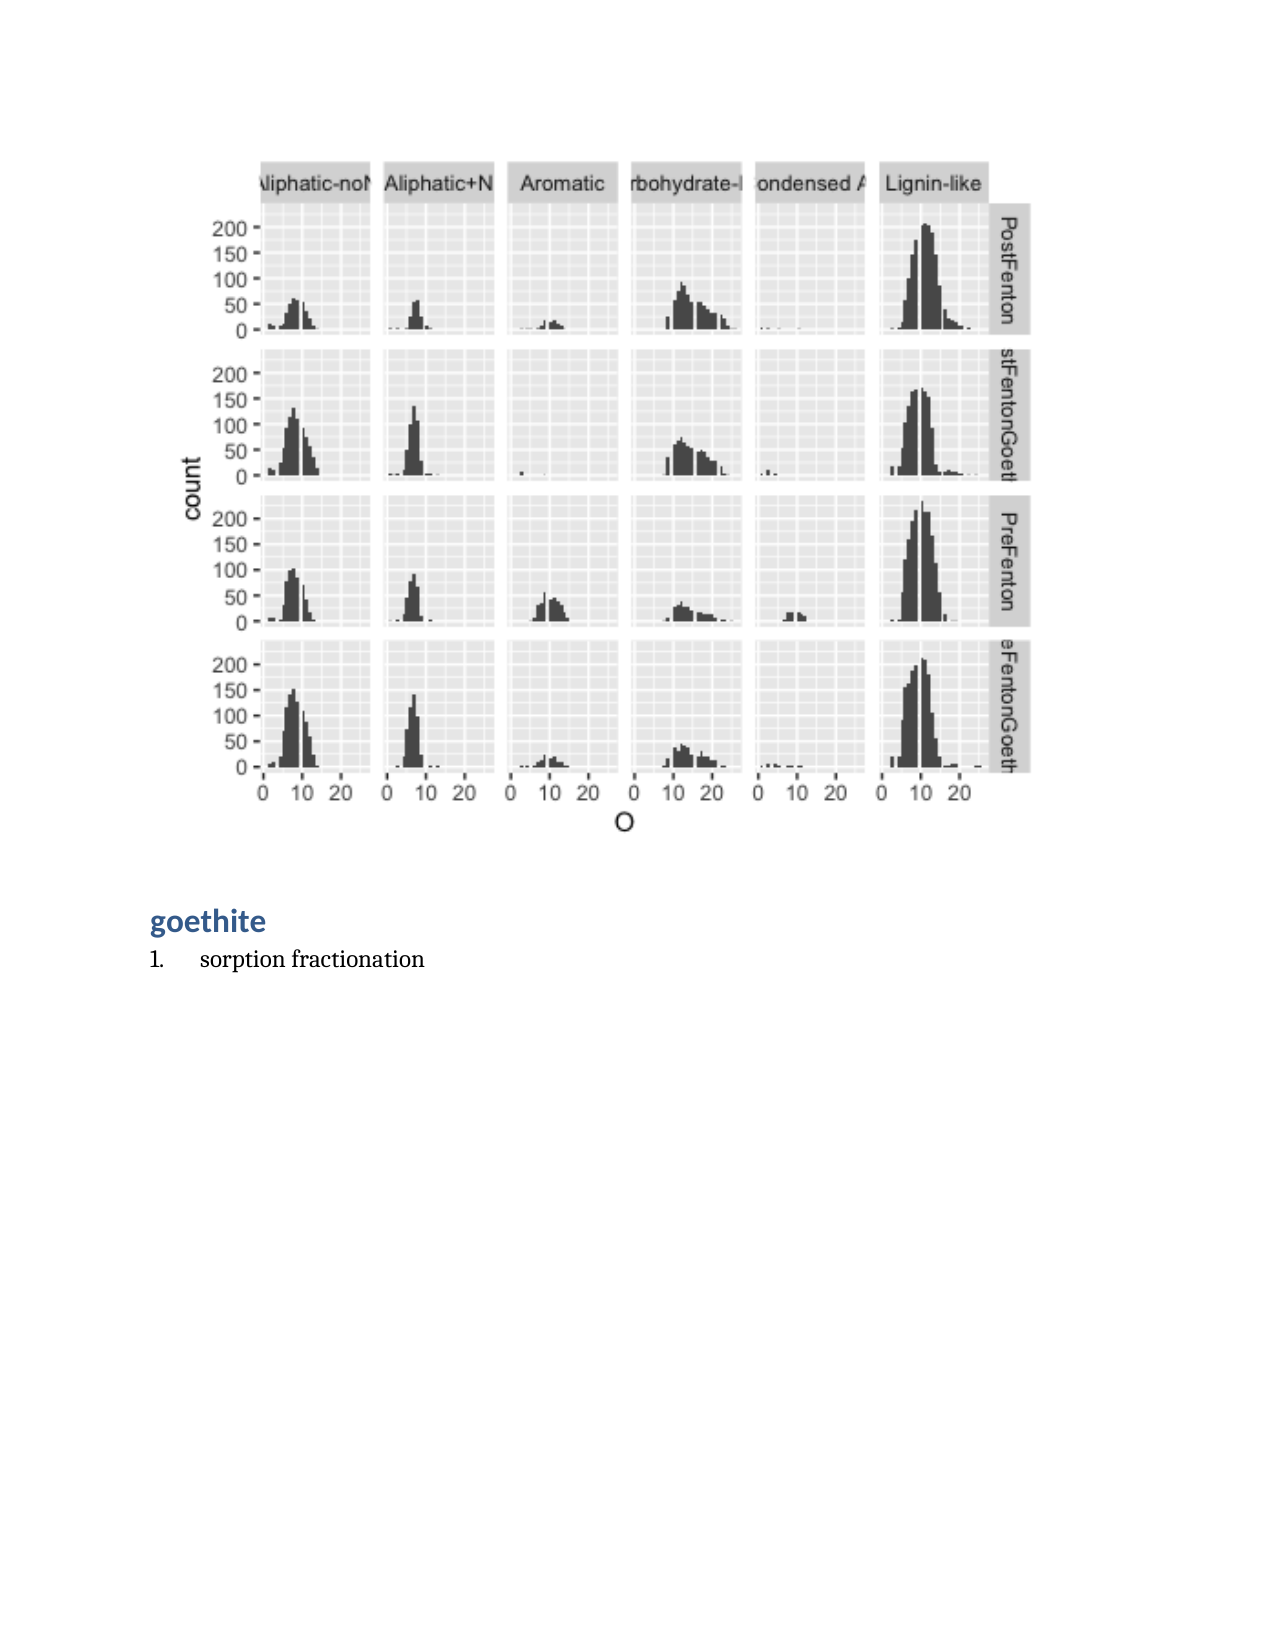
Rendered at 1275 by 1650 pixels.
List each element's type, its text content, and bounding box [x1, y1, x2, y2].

subtitle goethite [150, 900, 1125, 941]
list sorption fractionation [150, 944, 1125, 973]
picture [168, 150, 1044, 850]
